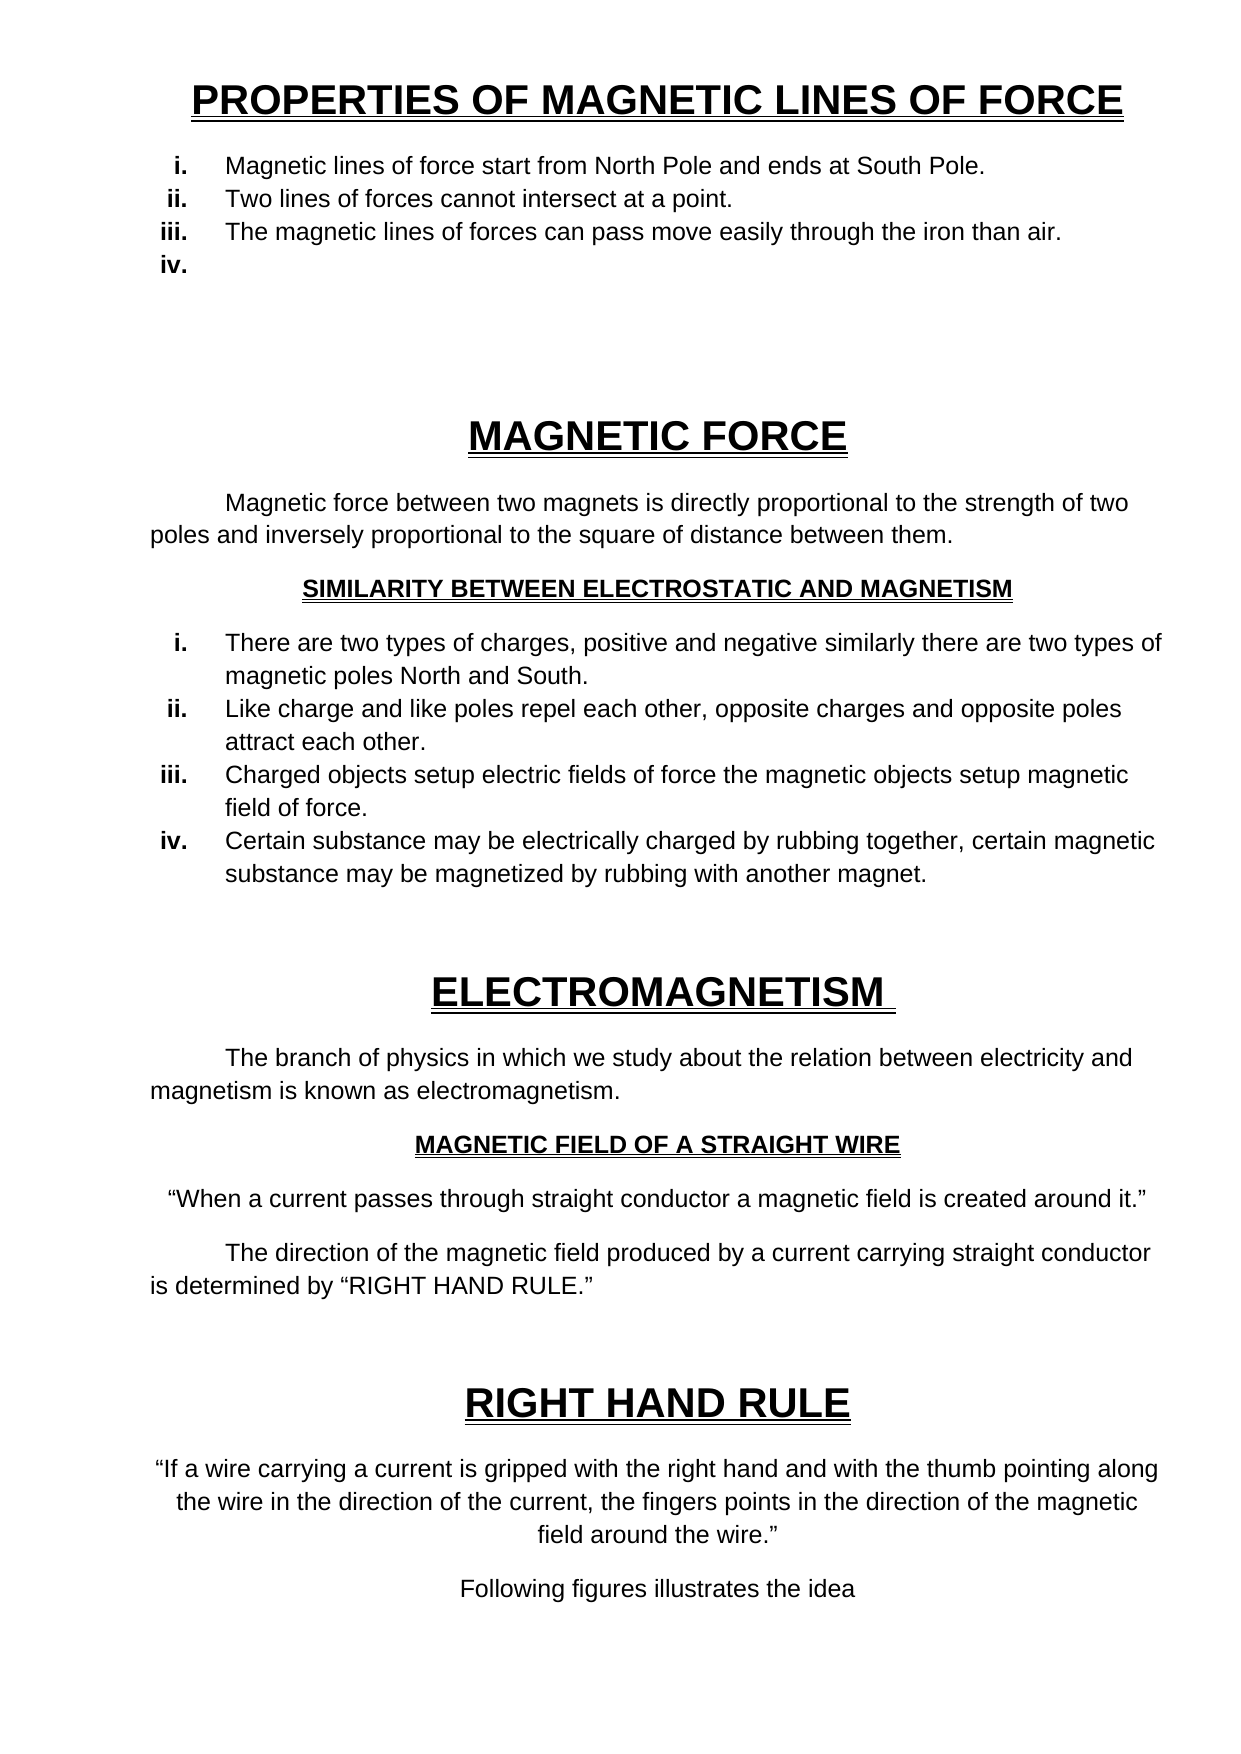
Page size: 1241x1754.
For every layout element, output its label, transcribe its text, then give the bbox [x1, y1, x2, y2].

text The branch of physics in which we study about the relation between electricity and magnetism is known as electromagnetism. [150, 1043, 1165, 1105]
text “If a wire carrying a current is gripped with the right hand and with the thumb pointing along the wire in the direction of the current, the fingers points in the direction of the magnetic field around the wire.” [150, 1454, 1165, 1549]
text MAGNETIC FIELD OF A STRAIGHT WIRE [150, 1130, 1165, 1159]
text “When a current passes through straight conductor a magnetic field is created around it.” [150, 1184, 1165, 1212]
list Certain substance may be electrically charged by rubbing together, certain magnetic substance may be magnetized by rubbing with another magnet. [187, 826, 1165, 888]
text ELECTROMAGNETISM [150, 967, 1165, 1015]
text The direction of the magnetic field produced by a current carrying straight conductor is determined by “RIGHT HAND RULE.” [150, 1238, 1165, 1299]
list Like charge and like poles repel each other, opposite charges and opposite poles attract each other. [187, 694, 1165, 756]
text Magnetic force between two magnets is directly proportional to the strength of two poles and inversely proportional to the square of distance between them. [150, 487, 1165, 549]
text RIGHT HAND RULE [150, 1378, 1165, 1426]
list The magnetic lines of forces can pass move easily through the iron than air. [187, 217, 1165, 246]
text SIMILARITY BETWEEN ELECTROSTATIC AND MAGNETISM [150, 574, 1165, 603]
list Magnetic lines of force start from North Pole and ends at South Pole. [187, 151, 1165, 180]
text Following figures illustrates the idea [150, 1574, 1165, 1603]
text PROPERTIES OF MAGNETIC LINES OF FORCE [150, 75, 1165, 123]
list Two lines of forces cannot intersect at a point. [187, 184, 1165, 213]
list Charged objects setup electric fields of force the magnetic objects setup magnetic field of force. [187, 760, 1165, 822]
text MAGNETIC FORCE [150, 412, 1165, 459]
list There are two types of charges, positive and negative similarly there are two types of magnetic poles North and South. [187, 628, 1165, 690]
